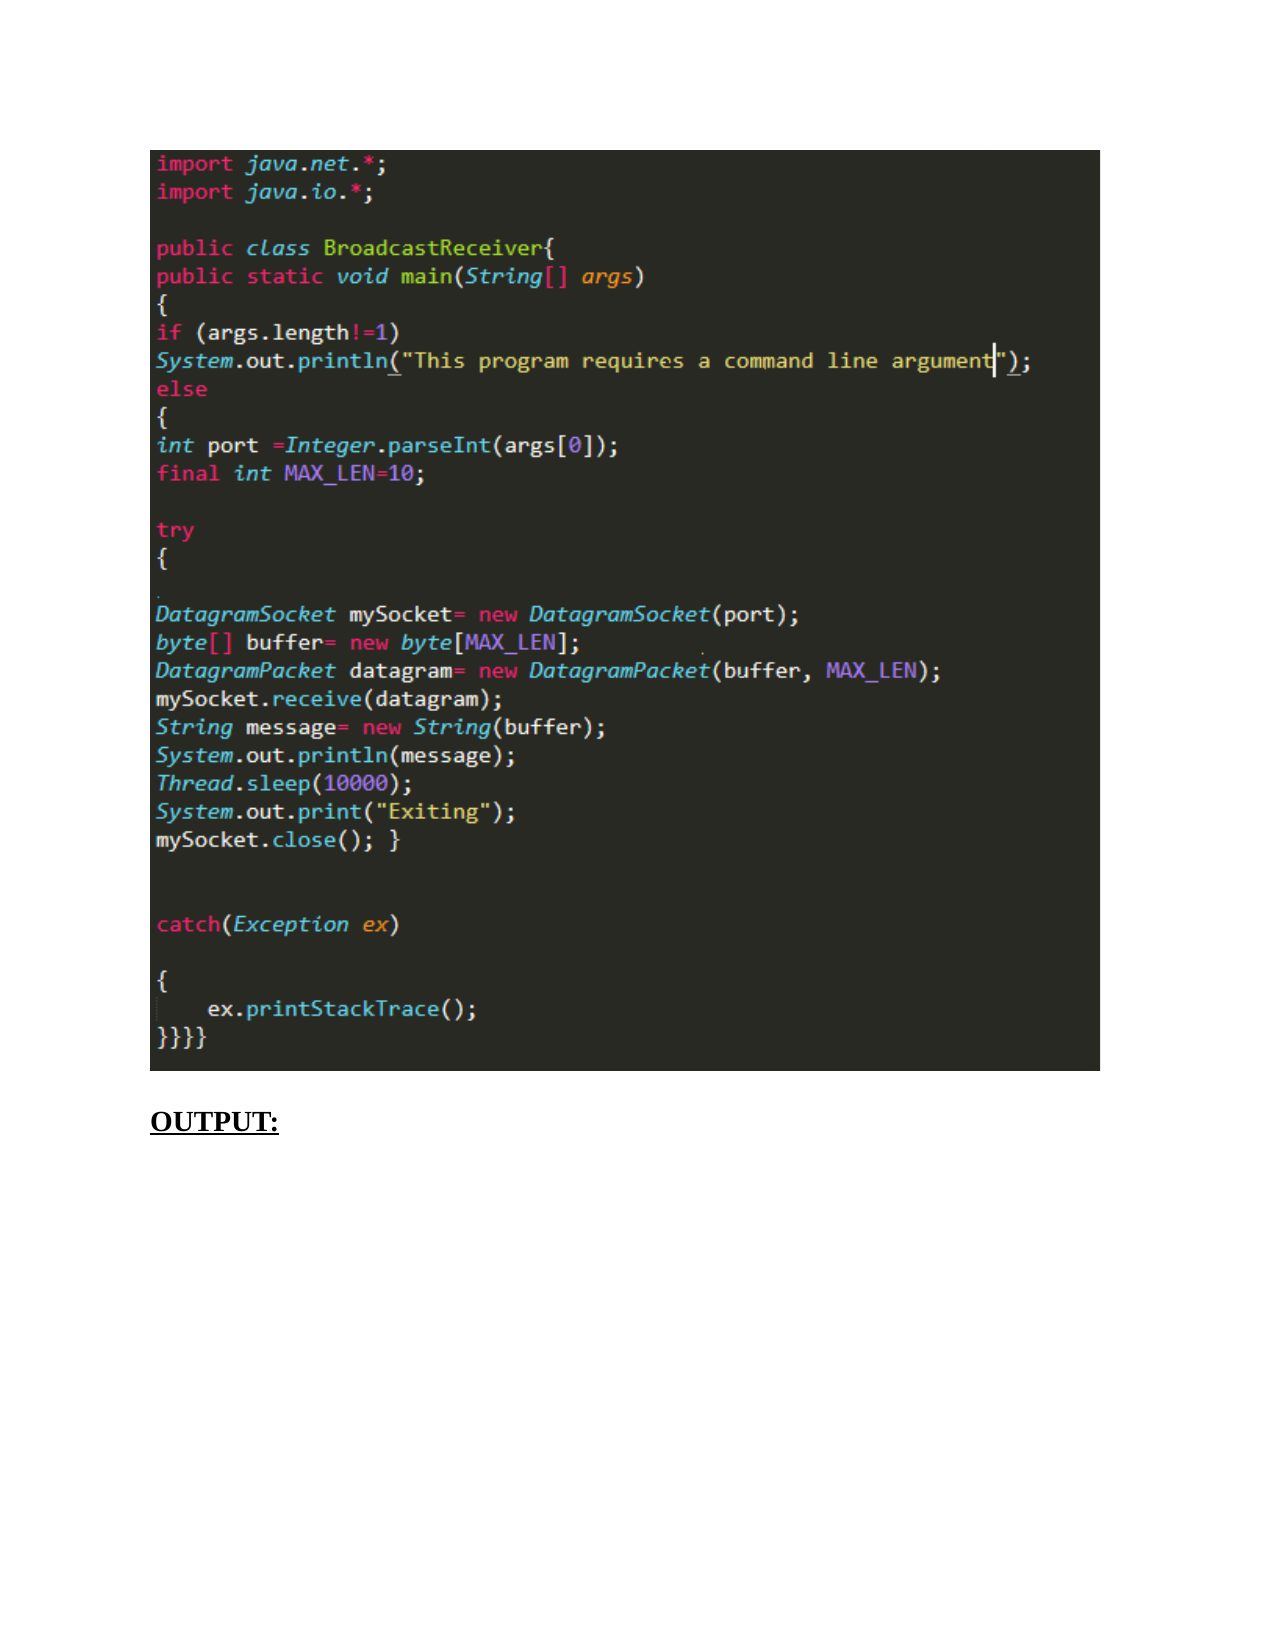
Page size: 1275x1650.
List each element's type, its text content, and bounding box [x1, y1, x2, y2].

text OUTPUT: [150, 1104, 1125, 1137]
picture [150, 150, 1100, 1071]
